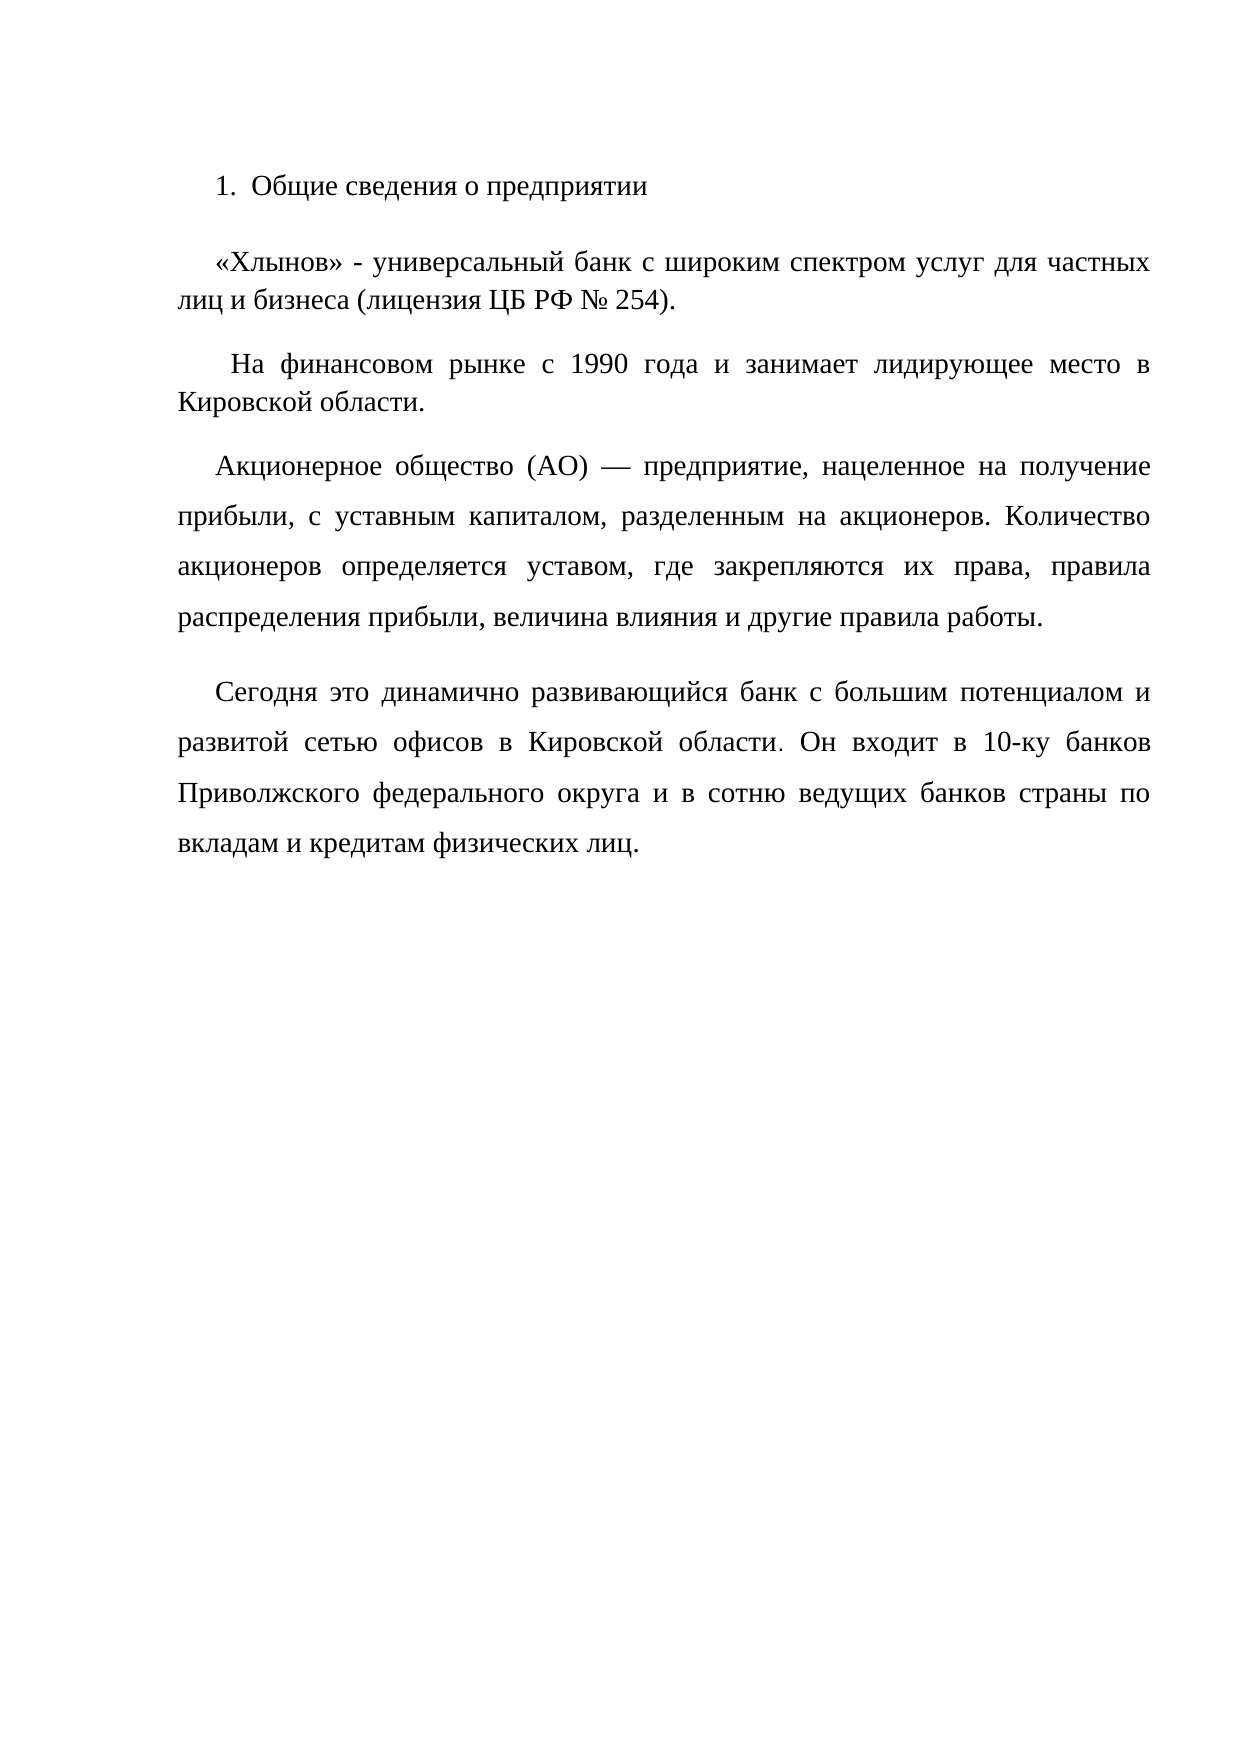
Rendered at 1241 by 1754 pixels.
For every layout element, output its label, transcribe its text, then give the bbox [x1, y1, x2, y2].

list Общие сведения о предприятии [177, 168, 1152, 202]
text «Хлынов» - универсальный банк с широким спектром услуг для частных лиц и бизнеса (лицензия ЦБ РФ № 254). [177, 244, 1152, 316]
text Сегодня это динамично развивающийся банк с большим потенциалом и развитой сетью офисов в Кировской области. Он входит в 10-ку банков Приволжского федерального округа и в сотню ведущих банков страны по вкладам и кредитам физических лиц. [177, 674, 1152, 859]
text На финансовом рынке с 1990 года и занимает лидирующее место в Кировской области. [177, 346, 1152, 418]
text Акционерное общество (АО) — предприятие, нацеленное на получение прибыли, с уставным капиталом, разделенным на акционеров. Количество акционеров определяется уставом, где закрепляются их права, правила распределения прибыли, величина влияния и другие правила работы. [177, 448, 1152, 632]
